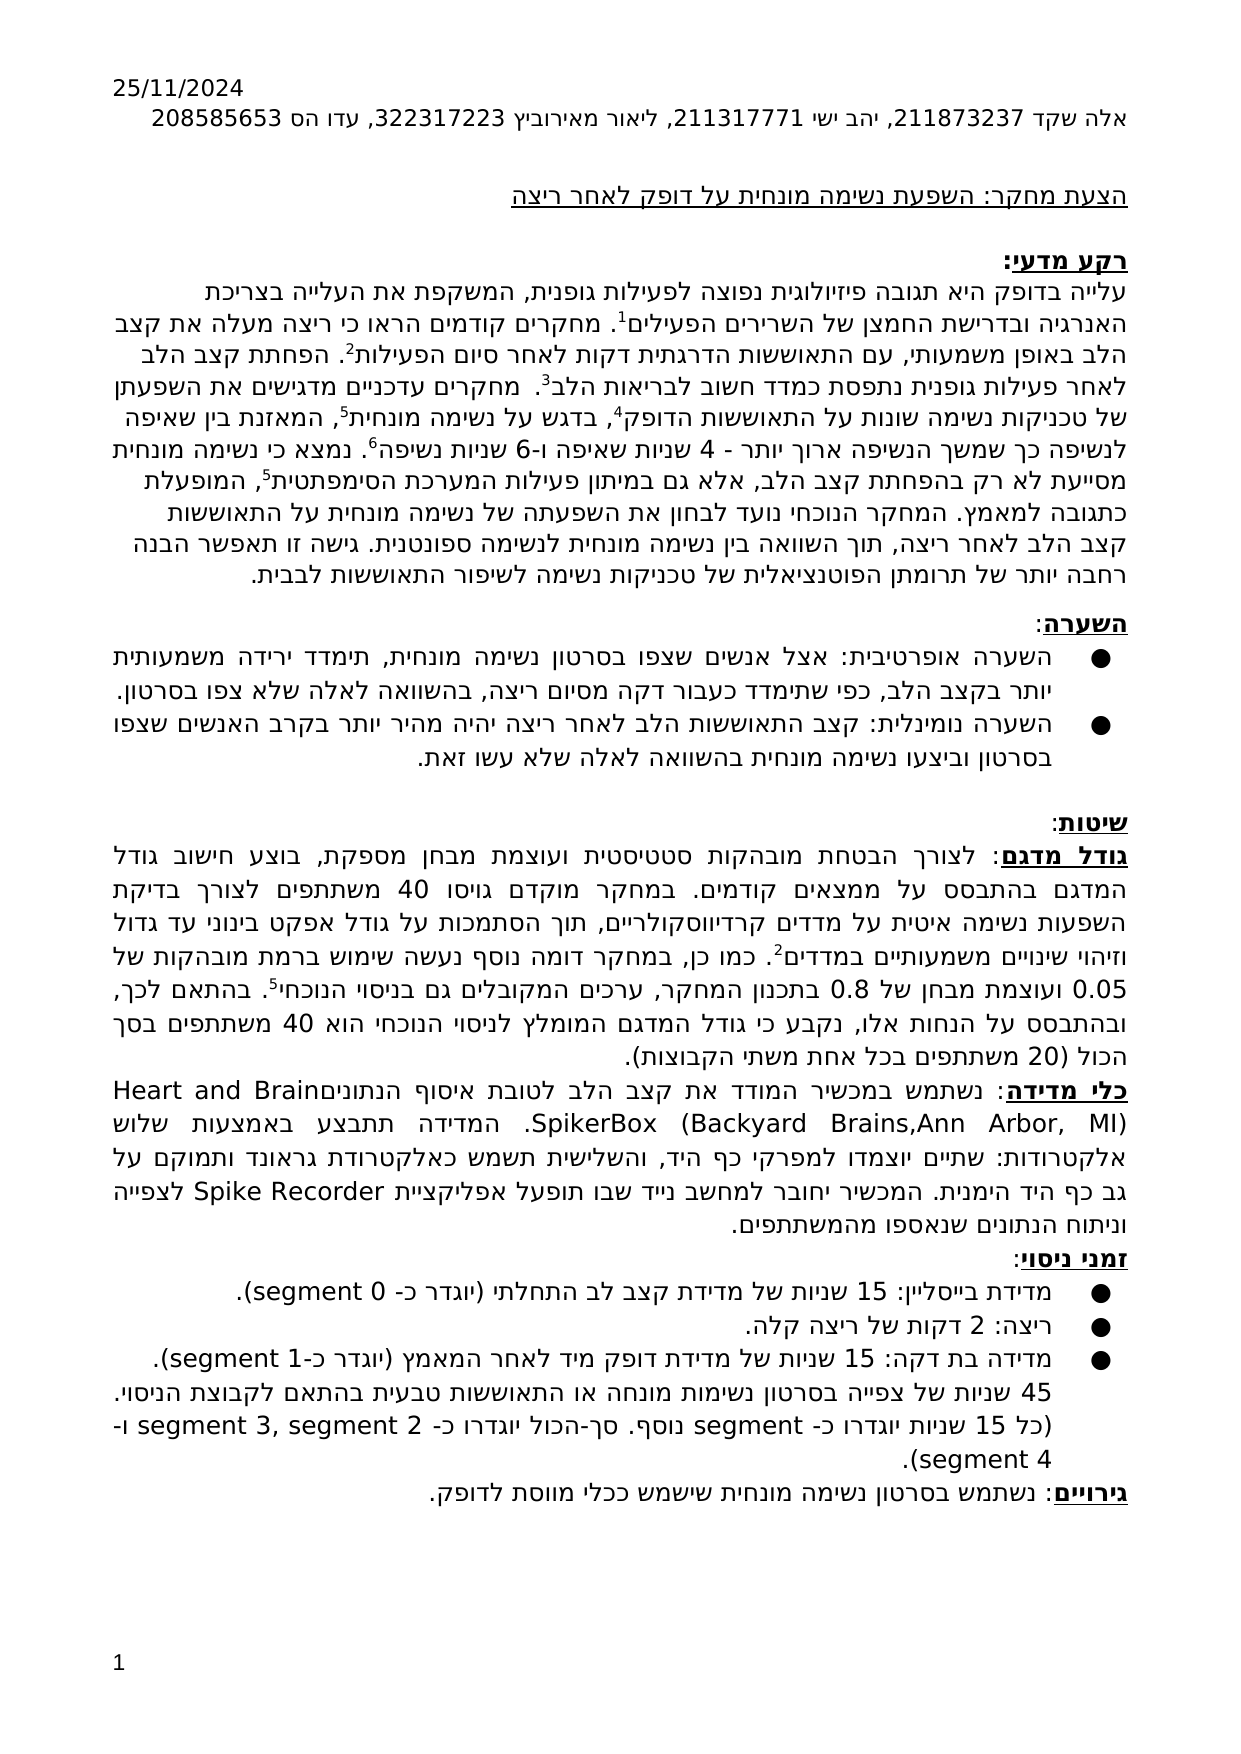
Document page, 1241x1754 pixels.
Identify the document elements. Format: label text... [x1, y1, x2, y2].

list מדידת בייסליין: 15 שניות של מדידת קצב לב התחלתי (יוגדר כ- segment 0). [112, 1277, 1090, 1306]
text גירויים: נשתמש בסרטון נשימה מונחית שישמש ככלי מווסת לדופק. [112, 1478, 1128, 1508]
text הצעת מחקר: השפעת נשימה מונחית על דופק לאחר ריצה [112, 181, 1128, 210]
text 45 שניות של צפייה בסרטון נשימות מונחה או התאוששות טבעית בהתאם לקבוצת הניסוי. (כל 15 שניות יוגדרו כ- segment נוסף. סך-הכול יוגדרו כ- segment 3, segment 2 ו- segment 4). [112, 1378, 1053, 1474]
text זמני ניסוי: [112, 1244, 1128, 1273]
list השערה אופרטיבית: אצל אנשים שצפו בסרטון נשימה מונחית, תימדד ירידה משמעותית יותר בקצב הלב, כפי שתימדד כעבור דקה מסיום ריצה, בהשוואה לאלה שלא צפו בסרטון. [112, 642, 1090, 705]
text גודל מדגם: לצורך הבטחת מובהקות סטטיסטית ועוצמת מבחן מספקת, בוצע חישוב גודל המדגם בהתבסס על ממצאים קודמים. במחקר מוקדם גויסו 40 משתתפים לצורך בדיקת השפעות נשימה איטית על מדדים קרדיווסקולריים, תוך הסתמכות על גודל אפקט בינוני עד גדול וזיהוי שינויים משמעותיים במדדים2. כמו כן, במחקר דומה נוסף נעשה שימוש ברמת מובהקות של 0.05 ועוצמת מבחן של 0.8 בתכנון המחקר, ערכים המקובלים גם בניסוי הנוכחי5. בהתאם לכך, ובהתבסס על הנחות אלו, נקבע כי גודל המדגם המומלץ לניסוי הנוכחי הוא 40 משתתפים בסך הכול (20 משתתפים בכל אחת משתי הקבוצות). [112, 841, 1128, 1072]
list ריצה: 2 דקות של ריצה קלה. [112, 1311, 1090, 1340]
text שיטות: [112, 808, 1128, 837]
list מדידה בת דקה: 15 שניות של מדידת דופק מיד לאחר המאמץ (יוגדר כ-segment 1). [112, 1344, 1090, 1373]
text כלי מדידה: נשתמש במכשיר המודד את קצב הלב לטובת איסוף הנתוניםHeart and Brain SpikerBox (Backyard Brains,Ann Arbor, MI). המדידה תתבצע באמצעות שלוש אלקטרודות: שתיים יוצמדו למפרקי כף היד, והשלישית תשמש כאלקטרודת גראונד ותמוקם על גב כף היד הימנית. המכשיר יחובר למחשב נייד שבו תופעל אפליקציית Spike Recorder לצפייה וניתוח הנתונים שנאספו מהמשתתפים. [112, 1076, 1128, 1239]
list השערה נומינלית: קצב התאוששות הלב לאחר ריצה יהיה מהיר יותר בקרב האנשים שצפו בסרטון וביצעו נשימה מונחית בהשוואה לאלה שלא עשו זאת. [112, 709, 1090, 772]
text רקע מדעי: עלייה בדופק היא תגובה פיזיולוגית נפוצה לפעילות גופנית, המשקפת את העלייה בצריכת האנרגיה ובדרישת החמצן של השרירים הפעילים1. מחקרים קודמים הראו כי ריצה מעלה את קצב הלב באופן משמעותי, עם התאוששות הדרגתית דקות לאחר סיום הפעילות2. הפחתת קצב הלב לאחר פעילות גופנית נתפסת כמדד חשוב לבריאות הלב3. מחקרים עדכניים מדגישים את השפעתן של טכניקות נשימה שונות על התאוששות הדופק4, בדגש על נשימה מונחית5, המאזנת בין שאיפה לנשיפה כך שמשך הנשיפה ארוך יותר - 4 שניות שאיפה ו-6 שניות נשיפה6. נמצא כי נשימה מונחית מסייעת לא רק בהפחתת קצב הלב, אלא גם במיתון פעילות המערכת הסימפתטית5, המופעלת כתגובה למאמץ. המחקר הנוכחי נועד לבחון את השפעתה של נשימה מונחית על התאוששות קצב הלב לאחר ריצה, תוך השוואה בין נשימה מונחית לנשימה ספונטנית. גישה זו תאפשר הבנה רחבה יותר של תרומתן הפוטנציאלית של טכניקות נשימה לשיפור התאוששות לבבית. [112, 246, 1128, 590]
text השערה: [112, 609, 1128, 638]
